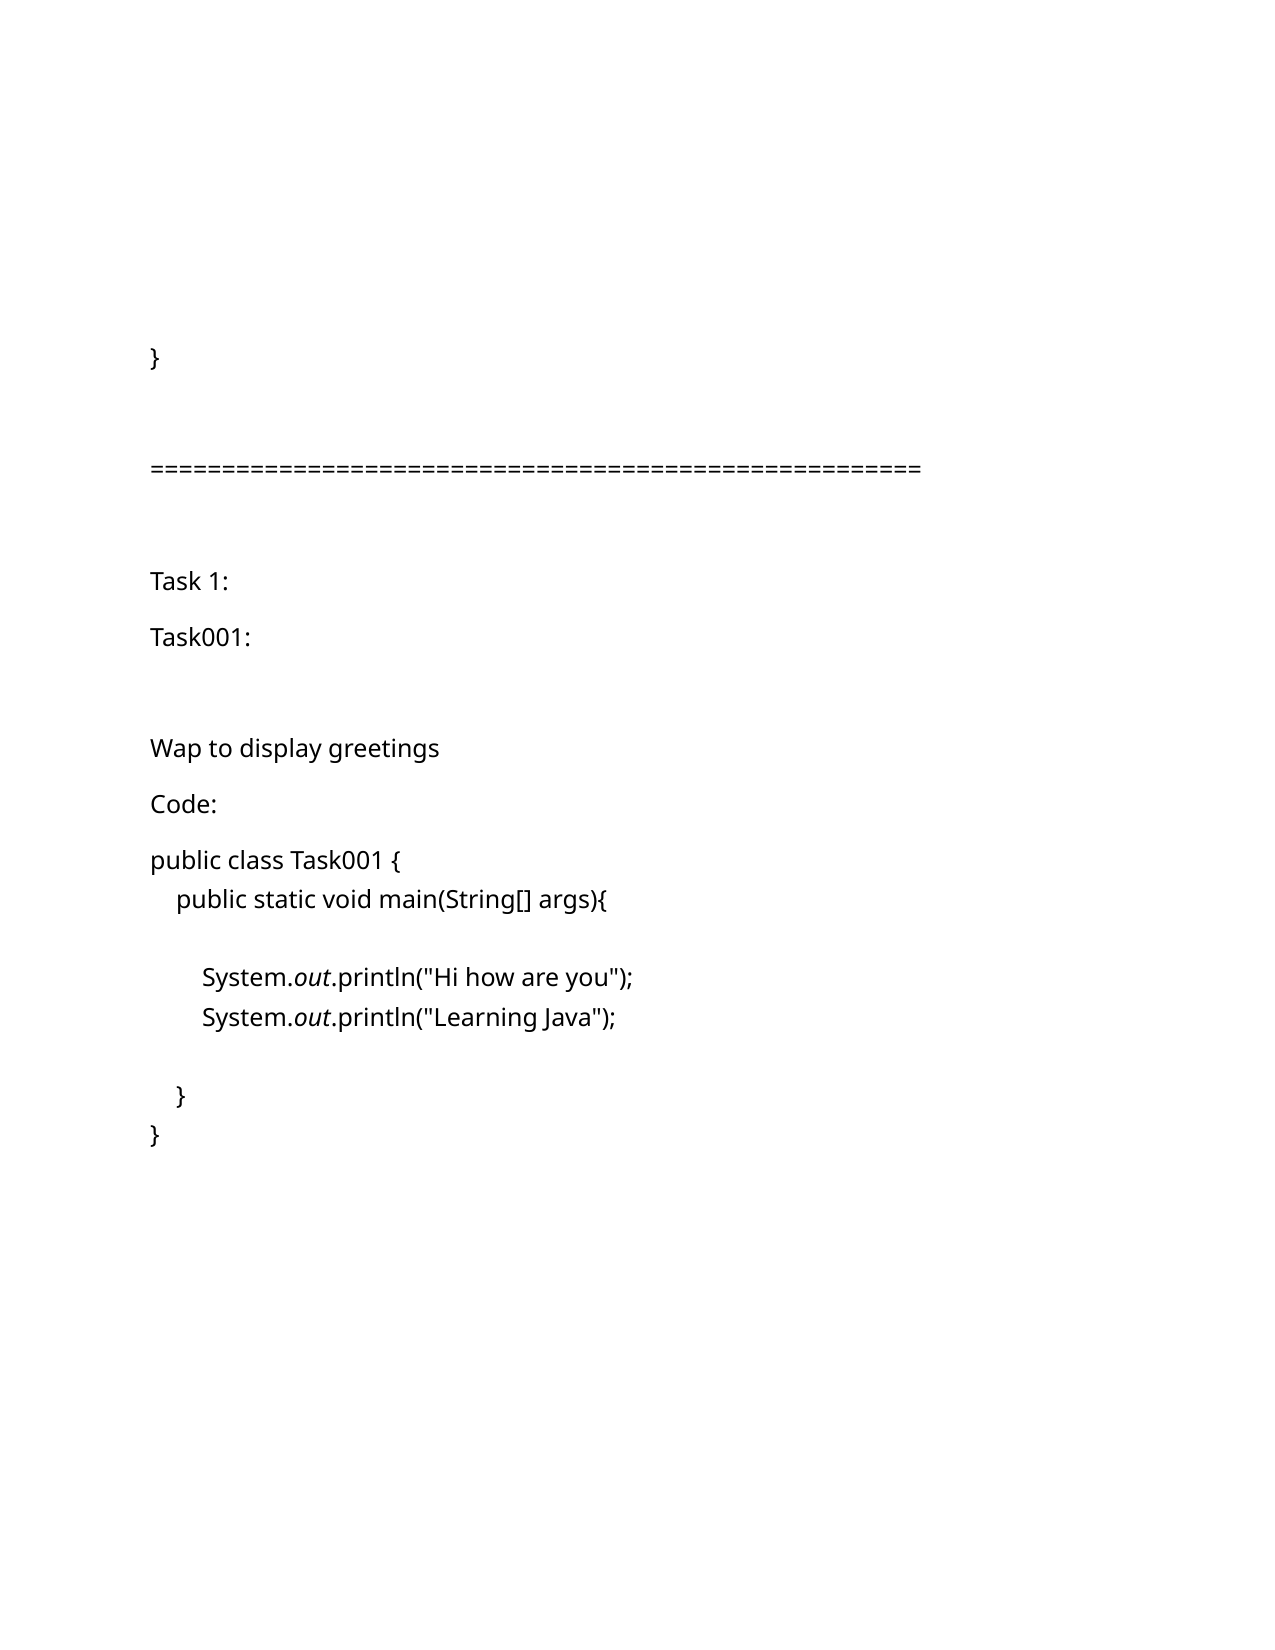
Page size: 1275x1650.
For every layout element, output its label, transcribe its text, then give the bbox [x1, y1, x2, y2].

text ====================================================== [150, 452, 1125, 486]
text Task 1: [150, 563, 1125, 597]
text Code: [150, 787, 1125, 821]
text Wap to display greetings [150, 731, 1125, 765]
text public class Task001 { public static void main(String[] args){ System.out.println("Hi how are you"); System.out.println("Learning Java"); } } [150, 842, 1125, 1151]
text Task001: [150, 619, 1125, 653]
text } [150, 340, 1125, 374]
